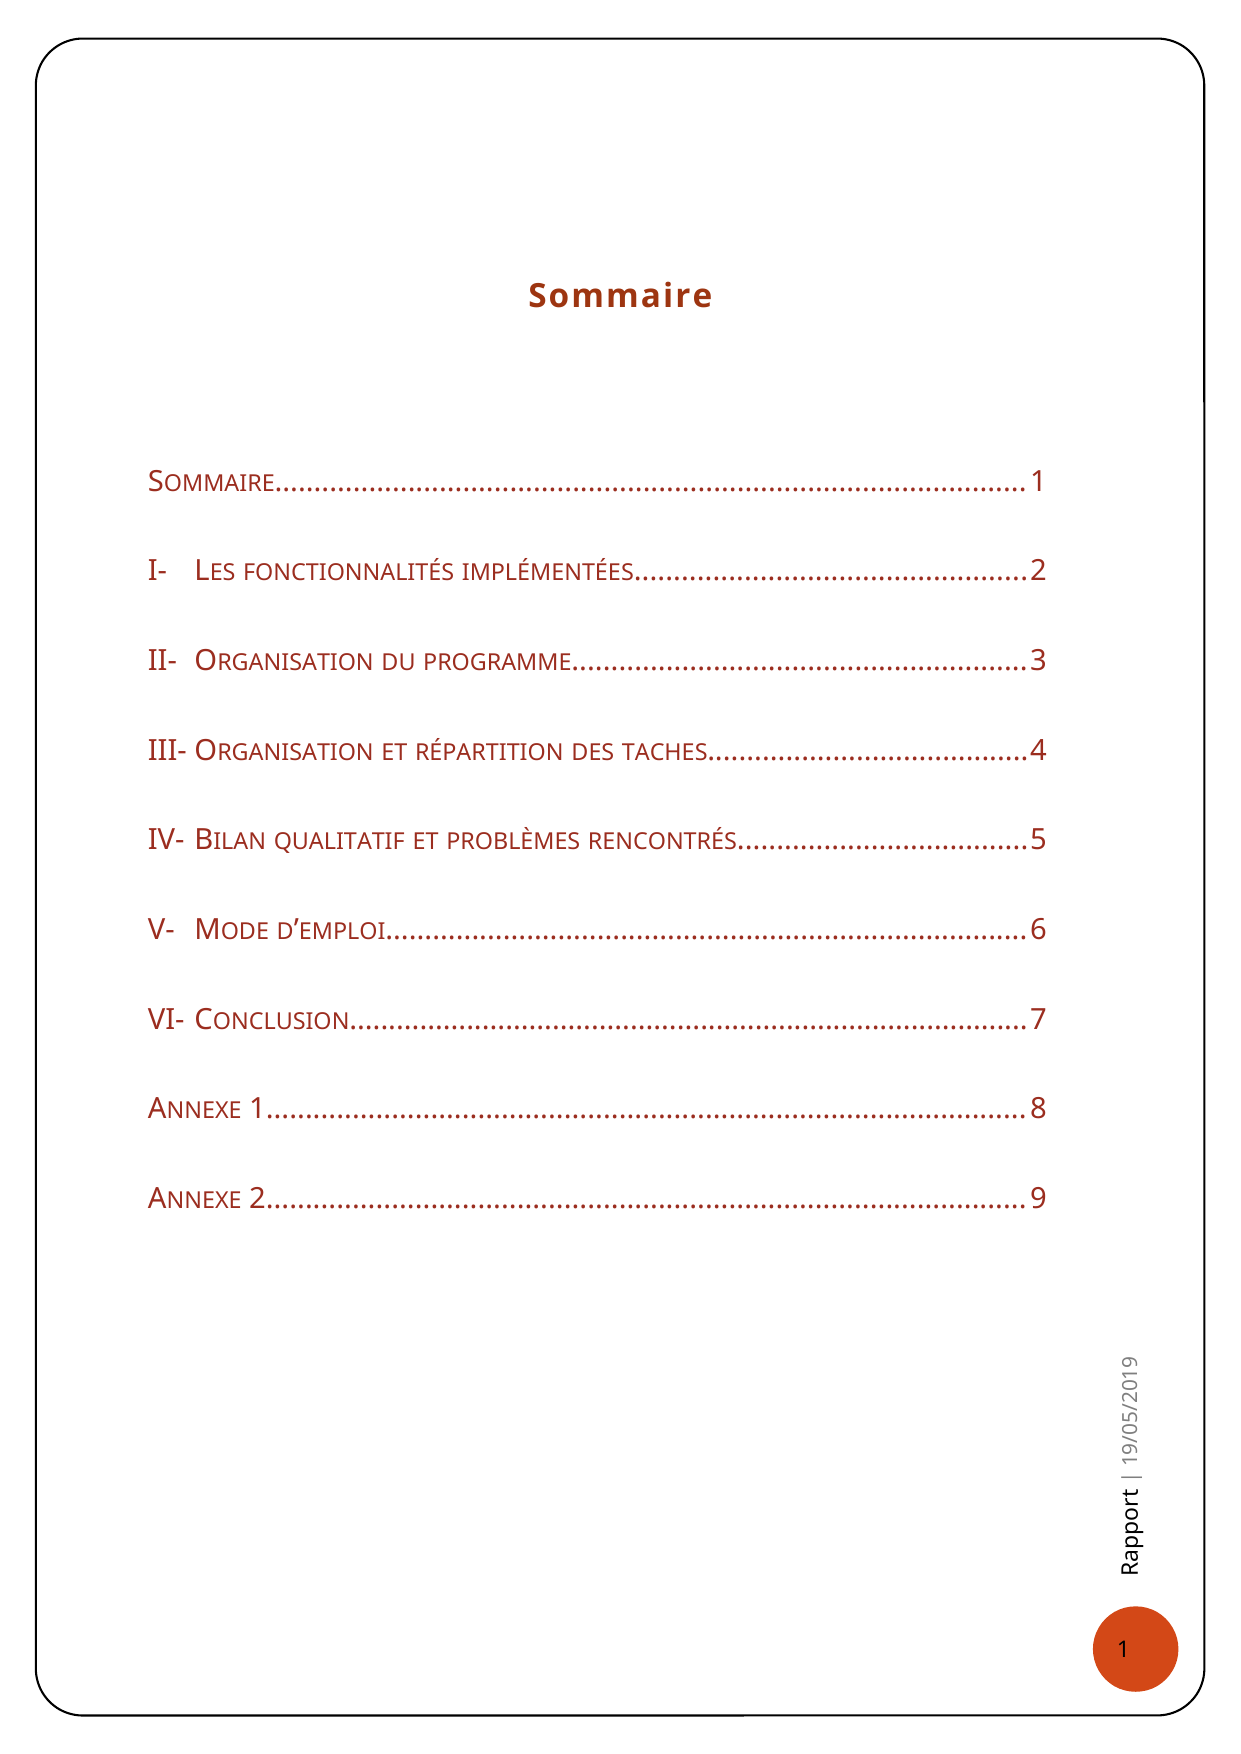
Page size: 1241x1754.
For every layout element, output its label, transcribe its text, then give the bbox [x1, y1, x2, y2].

text I- Les fonctionnalités implémentées 2 [148, 549, 1092, 589]
text Annexe 2 9 [148, 1177, 1092, 1217]
text II- Organisation du programme 3 [148, 639, 1092, 679]
text III- Organisation et répartition des taches 4 [148, 729, 1092, 768]
text VI- Conclusion 7 [148, 998, 1092, 1038]
text V- Mode d’emploi 6 [148, 908, 1092, 948]
text Annexe 1 8 [148, 1088, 1092, 1127]
subtitle Sommaire [148, 272, 1092, 317]
text IV- Bilan qualitatif et problèmes rencontrés 5 [148, 818, 1092, 858]
text Sommaire 1 [148, 460, 1092, 499]
